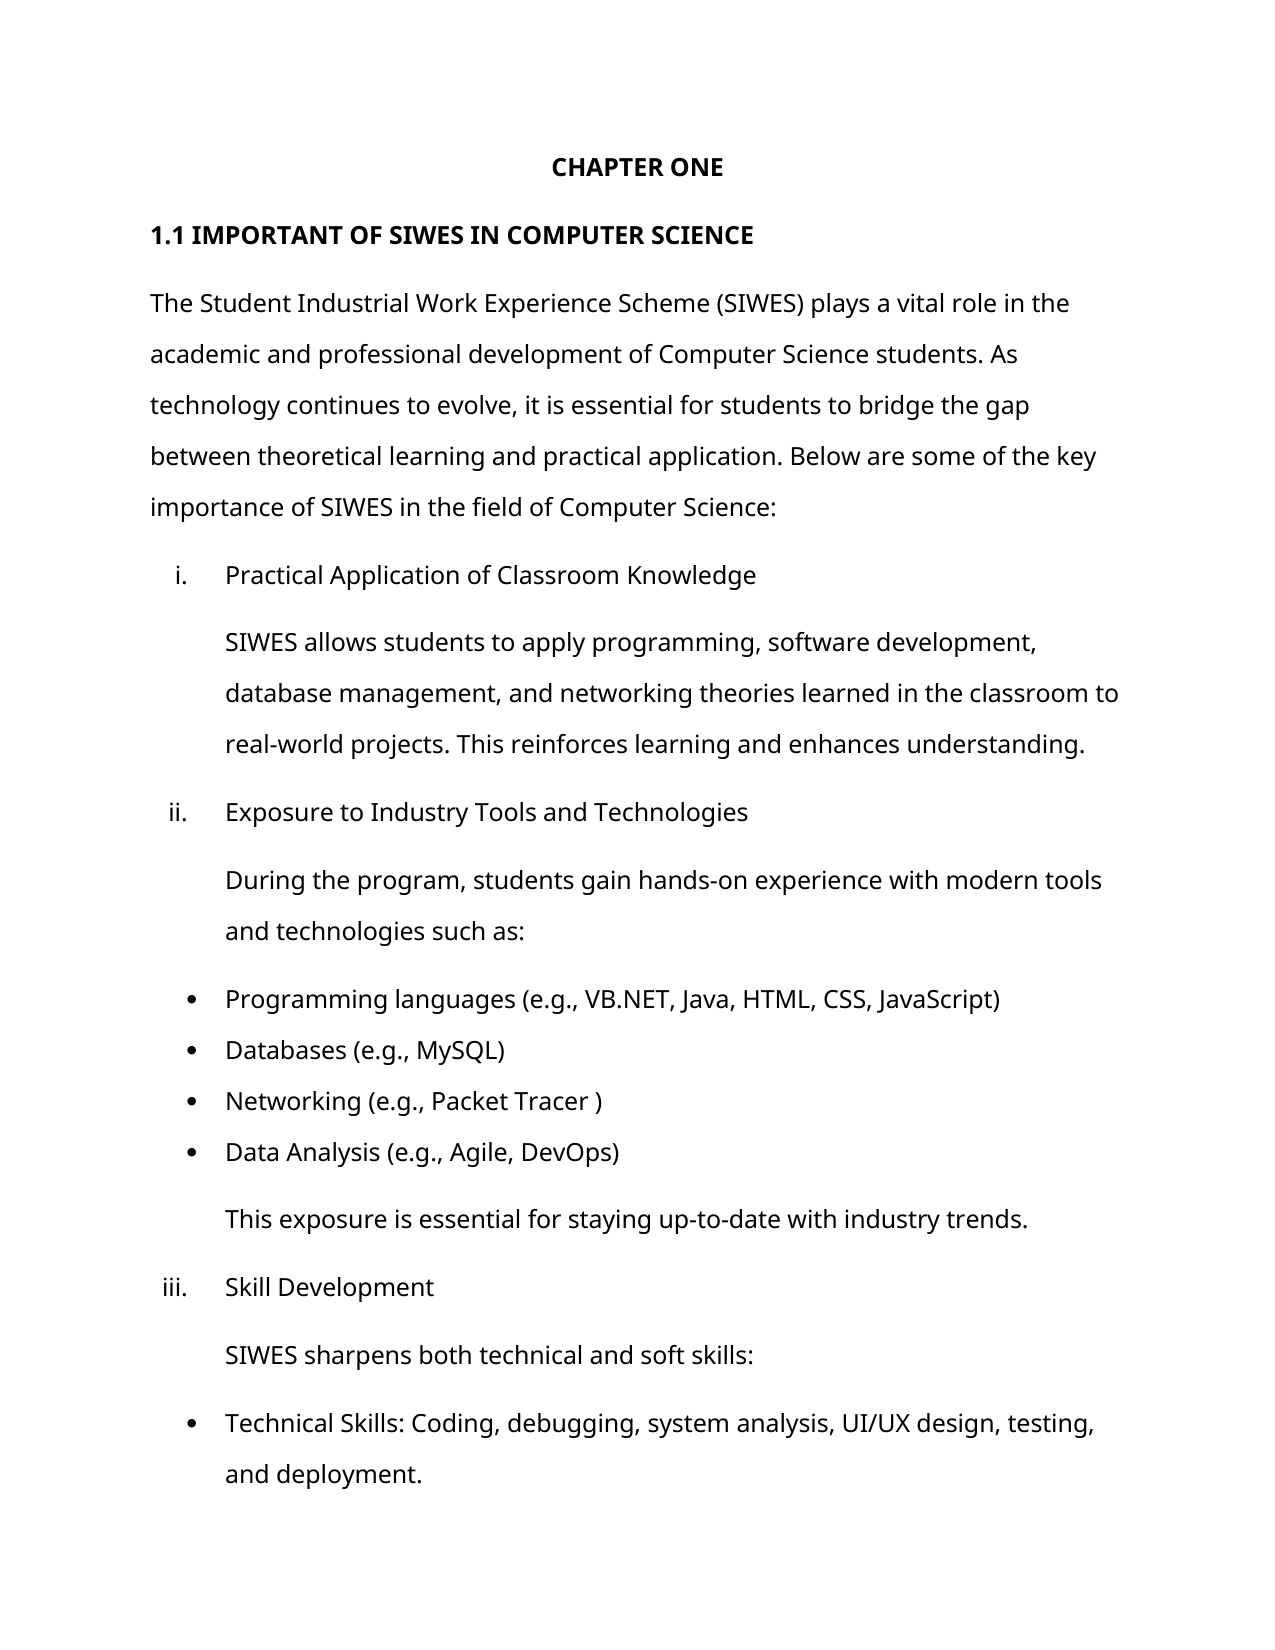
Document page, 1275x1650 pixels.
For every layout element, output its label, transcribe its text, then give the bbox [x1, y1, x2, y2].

list Practical Application of Classroom Knowledge [187, 557, 1125, 591]
text During the program, students gain hands-on experience with modern tools and technologies such as: [225, 862, 1125, 948]
list Data Analysis (e.g., Agile, DevOps) [187, 1134, 1125, 1168]
list Exposure to Industry Tools and Technologies [187, 795, 1125, 829]
text This exposure is essential for staying up-to-date with industry trends. [150, 1202, 1125, 1236]
list Networking (e.g., Packet Tracer ) [187, 1083, 1125, 1117]
list Programming languages (e.g., VB.NET, Java, HTML, CSS, JavaScript) [187, 981, 1125, 1015]
text The Student Industrial Work Experience Scheme (SIWES) plays a vital role in the academic and professional development of Computer Science students. As technology continues to evolve, it is essential for students to bridge the gap between theoretical learning and practical application. Below are some of the key importance of SIWES in the field of Computer Science: [150, 285, 1125, 524]
text 1.1 IMPORTANT OF SIWES IN COMPUTER SCIENCE [150, 218, 1125, 252]
text SIWES allows students to apply programming, software development, database management, and networking theories learned in the classroom to real-world projects. This reinforces learning and enhances understanding. [225, 625, 1125, 761]
text SIWES sharpens both technical and soft skills: [150, 1337, 1125, 1372]
list Skill Development [187, 1270, 1125, 1304]
list Databases (e.g., MySQL) [187, 1032, 1125, 1066]
list Technical Skills: Coding, debugging, system analysis, UI/UX design, testing, and deployment. [187, 1405, 1125, 1490]
text CHAPTER ONE [150, 150, 1125, 184]
